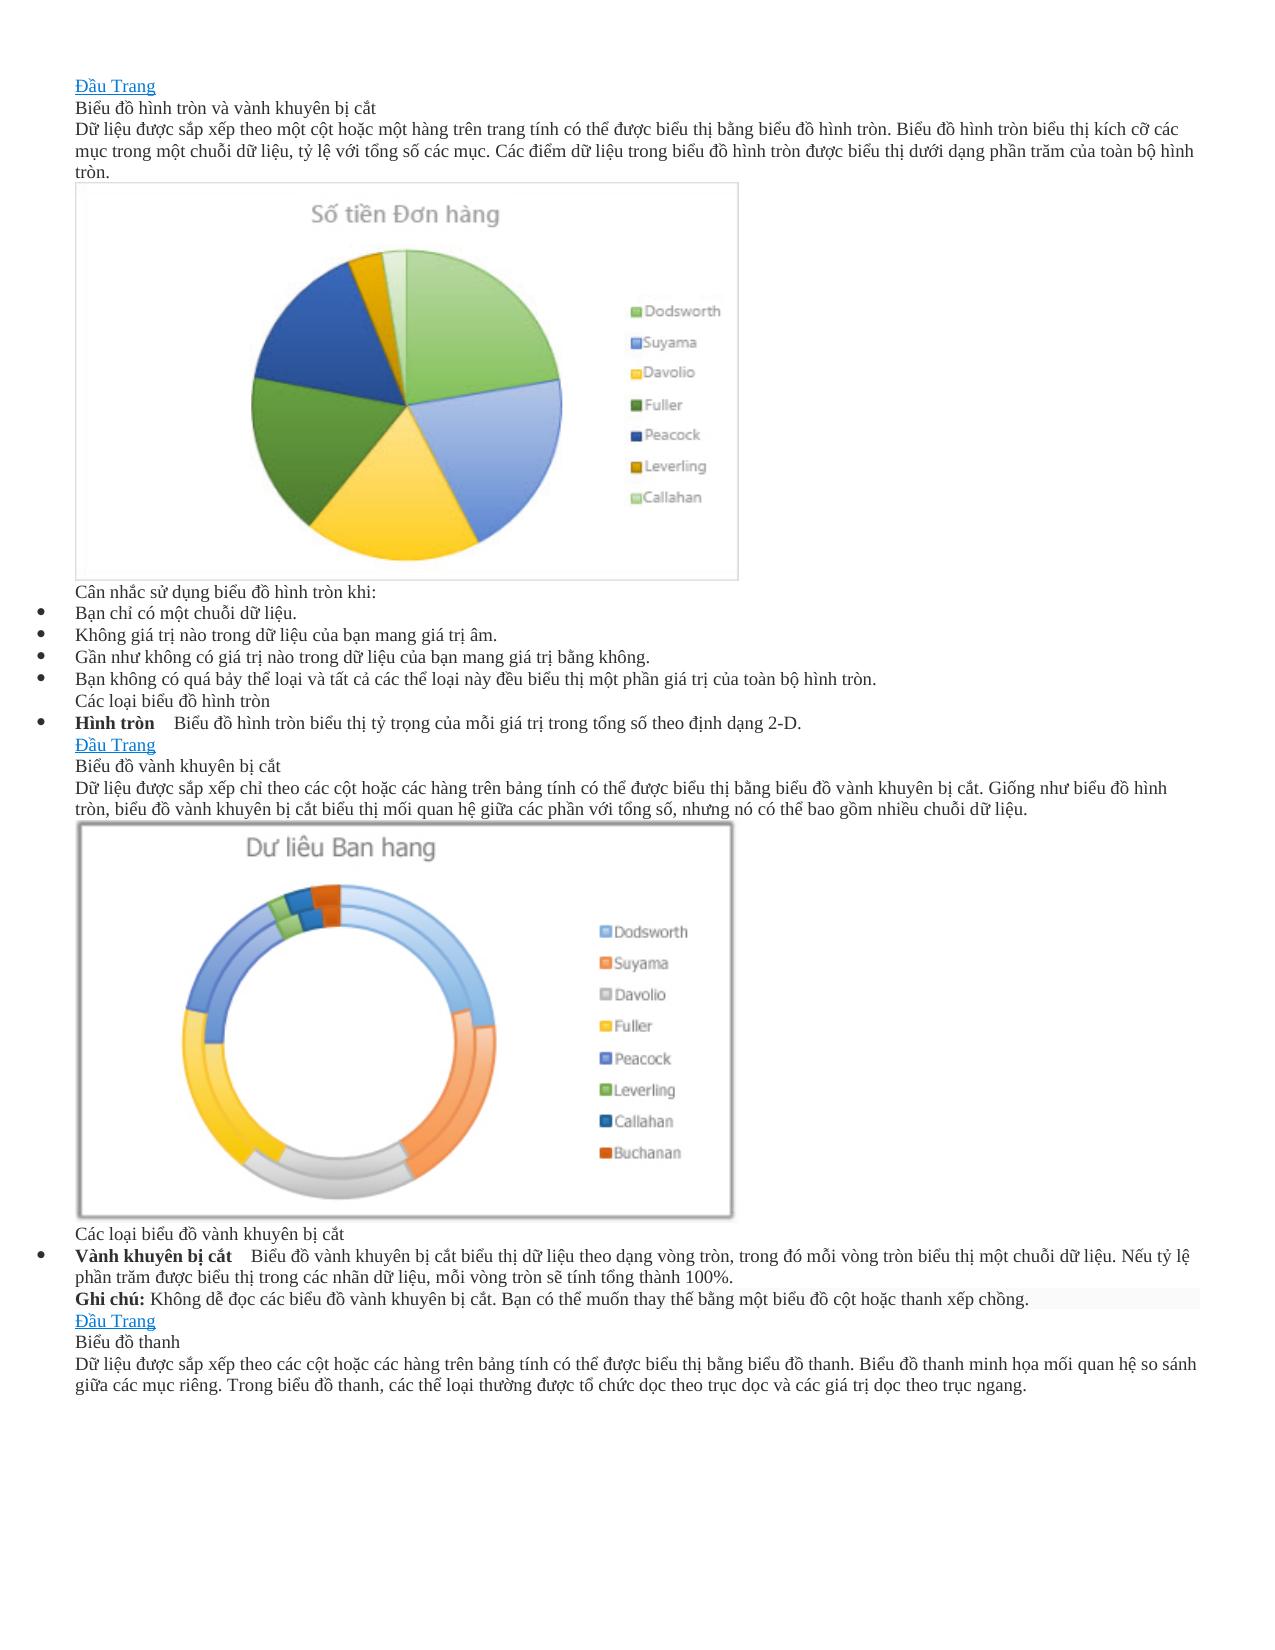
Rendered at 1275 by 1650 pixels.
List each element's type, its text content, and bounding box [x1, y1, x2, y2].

text Đầu Trang [75, 1309, 1200, 1331]
text Đầu Trang [75, 734, 1200, 755]
list Gần như không có giá trị nào trong dữ liệu của bạn mang giá trị bằng không. [37, 646, 1200, 668]
picture [75, 820, 739, 1223]
text Dữ liệu được sắp xếp theo các cột hoặc các hàng trên bảng tính có thể được biểu thị bằng biểu đồ thanh. Biểu đồ thanh minh họa mối quan hệ so sánh giữa các mục riêng. Trong biểu đồ thanh, các thể loại thường được tổ chức dọc theo trục dọc và các giá trị dọc theo trục ngang. [75, 1353, 1200, 1396]
text Biểu đồ hình tròn và vành khuyên bị cắt [75, 97, 1200, 118]
text Dữ liệu được sắp xếp theo một cột hoặc một hàng trên trang tính có thể được biểu thị bằng biểu đồ hình tròn. Biểu đồ hình tròn biểu thị kích cỡ các mục trong một chuỗi dữ liệu, tỷ lệ với tổng số các mục. Các điểm dữ liệu trong biểu đồ hình tròn được biểu thị dưới dạng phần trăm của toàn bộ hình tròn. [75, 118, 1200, 183]
list Vành khuyên bị cắt Biểu đồ vành khuyên bị cắt biểu thị dữ liệu theo dạng vòng tròn, trong đó mỗi vòng tròn biểu thị một chuỗi dữ liệu. Nếu tỷ lệ phần trăm được biểu thị trong các nhãn dữ liệu, mỗi vòng tròn sẽ tính tổng thành 100%. [37, 1244, 1200, 1288]
text Cân nhắc sử dụng biểu đồ hình tròn khi: [75, 581, 1200, 602]
picture [75, 182, 739, 581]
text Các loại biểu đồ hình tròn [75, 690, 1200, 712]
text Ghi chú: Không dễ đọc các biểu đồ vành khuyên bị cắt. Bạn có thể muốn thay thế bằng một biểu đồ cột hoặc thanh xếp chồng. [75, 1288, 1200, 1309]
list Bạn không có quá bảy thể loại và tất cả các thể loại này đều biểu thị một phần giá trị của toàn bộ hình tròn. [37, 668, 1200, 690]
text Đầu Trang [75, 75, 1200, 97]
text Các loại biểu đồ vành khuyên bị cắt [75, 1223, 1200, 1244]
text Biểu đồ thanh [75, 1331, 1200, 1353]
text Biểu đồ vành khuyên bị cắt [75, 755, 1200, 777]
text Dữ liệu được sắp xếp chỉ theo các cột hoặc các hàng trên bảng tính có thể được biểu thị bằng biểu đồ vành khuyên bị cắt. Giống như biểu đồ hình tròn, biểu đồ vành khuyên bị cắt biểu thị mối quan hệ giữa các phần với tổng số, nhưng nó có thể bao gồm nhiều chuỗi dữ liệu. [75, 777, 1200, 820]
list Bạn chỉ có một chuỗi dữ liệu. [37, 602, 1200, 624]
list Hình tròn Biểu đồ hình tròn biểu thị tỷ trọng của mỗi giá trị trong tổng số theo định dạng 2-D. [37, 712, 1200, 734]
list Không giá trị nào trong dữ liệu của bạn mang giá trị âm. [37, 624, 1200, 646]
